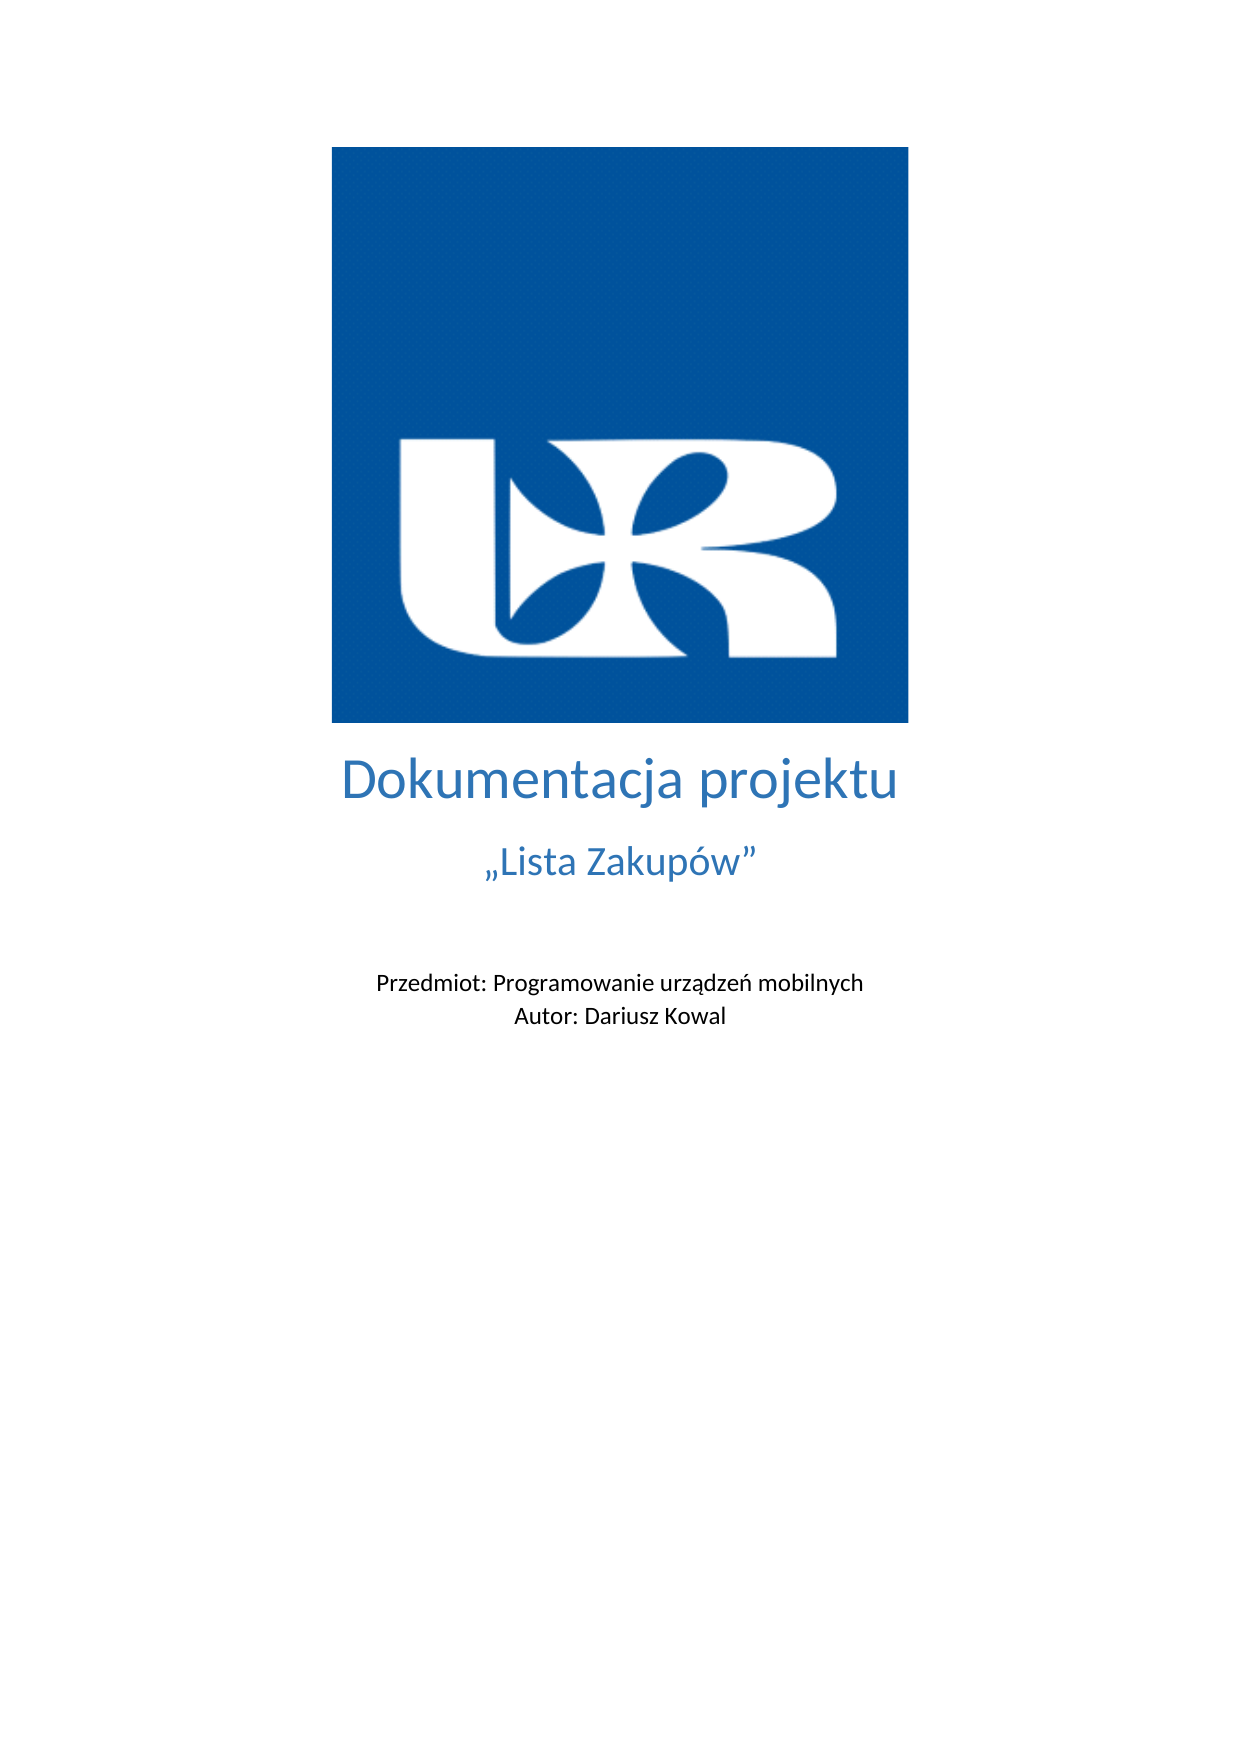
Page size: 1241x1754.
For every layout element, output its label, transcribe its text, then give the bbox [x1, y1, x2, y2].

text „Lista Zakupów” [148, 835, 1093, 886]
text Autor: Dariusz Kowal [148, 1000, 1093, 1031]
text Przedmiot: Programowanie urządzeń mobilnych [148, 967, 1093, 998]
picture [331, 147, 909, 723]
text Dokumentacja projektu [148, 741, 1093, 813]
